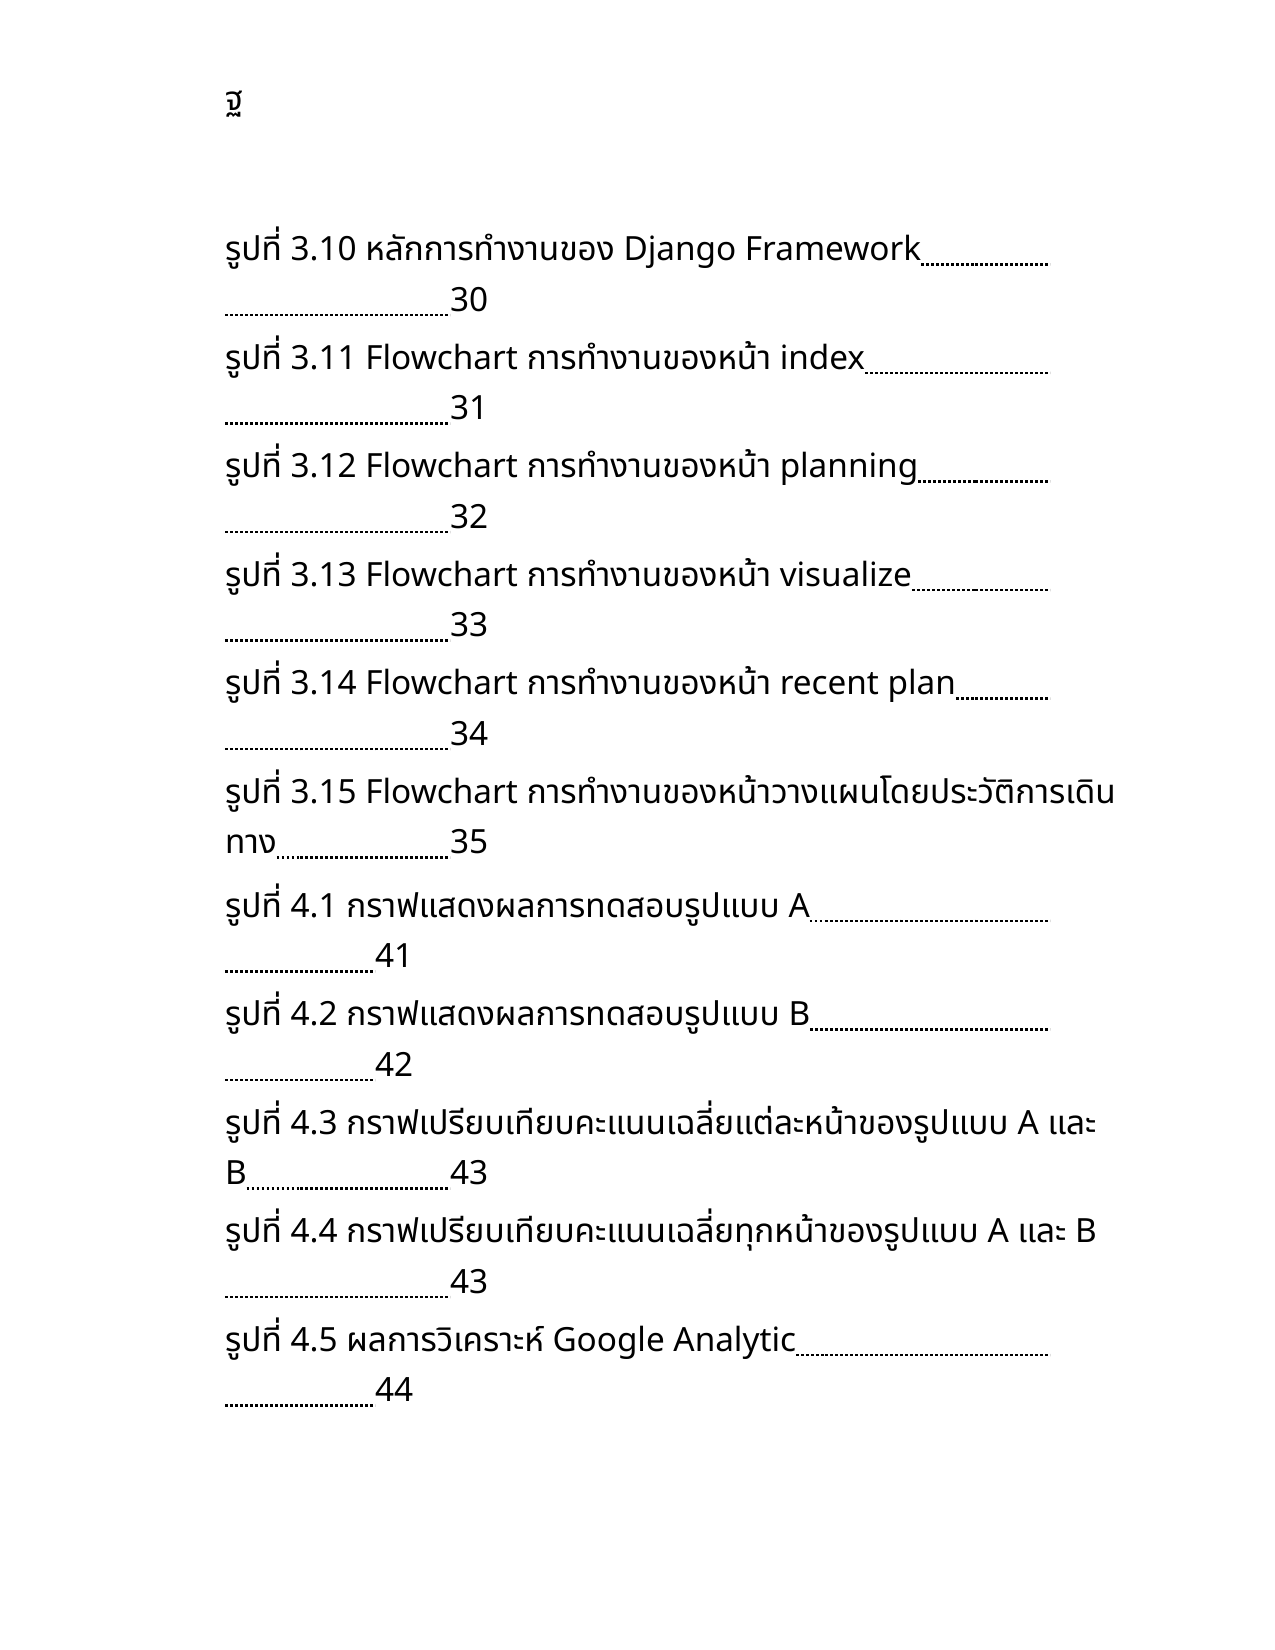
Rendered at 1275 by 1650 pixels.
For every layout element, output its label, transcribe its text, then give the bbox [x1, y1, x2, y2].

text รูปที่ 4.4 กราฟเปรียบเทียบคะแนนเฉลี่ยทุกหน้าของรูปแบบ A และ B 43 [225, 1207, 1125, 1303]
text รูปที่ 4.1 กราฟแสดงผลการทดสอบรูปแบบ A 41 [225, 881, 1125, 977]
text รูปที่ 3.11 Flowchart การทำงานของหน้า index 31 [225, 333, 1125, 429]
text รูปที่ 3.10 หลักการทำงานของ Django Framework 30 [225, 225, 1125, 321]
text รูปที่ 3.14 Flowchart การทำงานของหน้า recent plan 34 [225, 659, 1125, 755]
text รูปที่ 4.5 ผลการวิเคราะห์ Google Analytic 44 [225, 1316, 1125, 1412]
text รูปที่ 4.2 กราฟแสดงผลการทดสอบรูปแบบ B 42 [225, 990, 1125, 1086]
text รูปที่ 3.13 Flowchart การทำงานของหน้า visualize 33 [225, 551, 1125, 647]
text รูปที่ 3.12 Flowchart การทำงานของหน้า planning 32 [225, 442, 1125, 538]
text รูปที่ 4.3 กราฟเปรียบเทียบคะแนนเฉลี่ยแต่ละหน้าของรูปแบบ A และ B 43 [225, 1098, 1125, 1194]
text รูปที่ 3.15 Flowchart การทำงานของหน้าวางแผนโดยประวัติการเดินทาง 35 [225, 768, 1125, 869]
